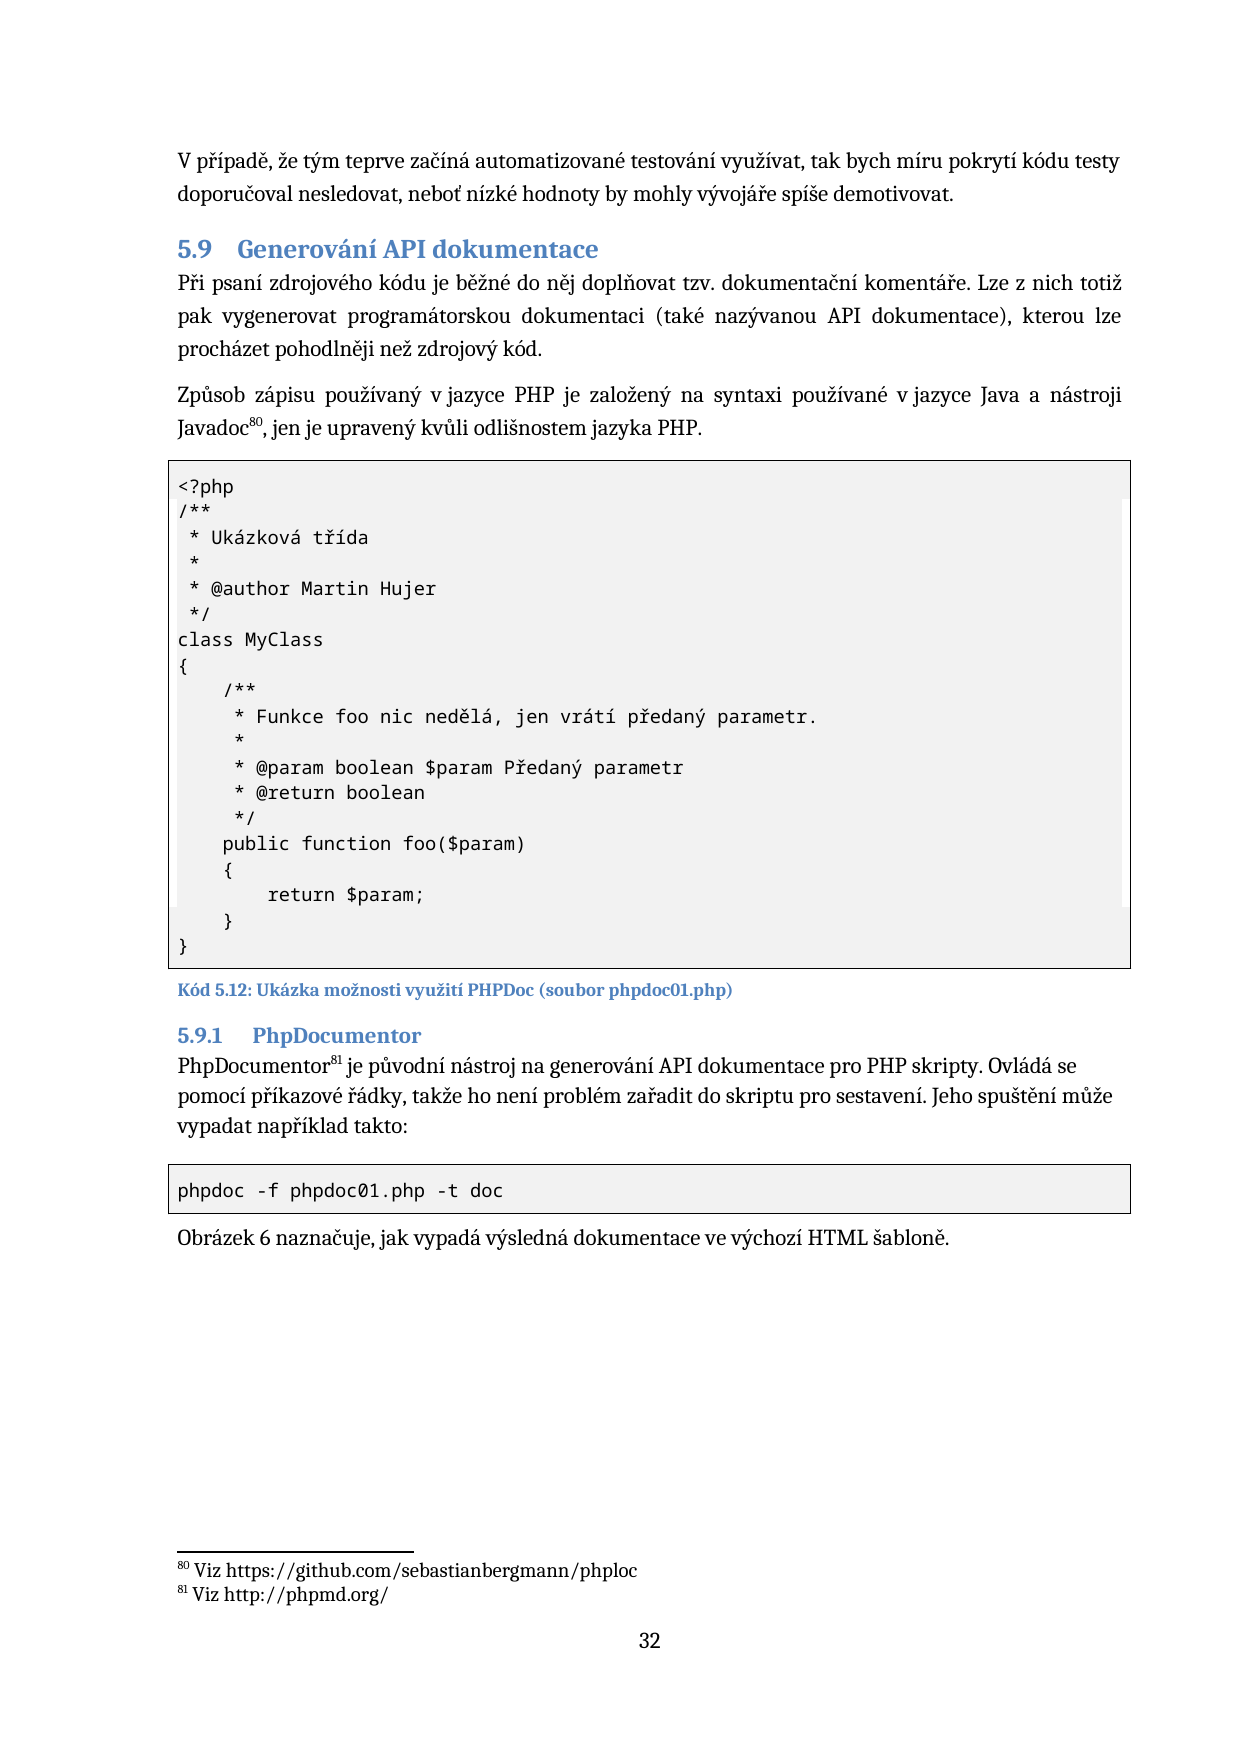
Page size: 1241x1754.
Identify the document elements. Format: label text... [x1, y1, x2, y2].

text V případě, že tým teprve začíná automatizované testování využívat, tak bych míru pokrytí kódu testy doporučoval nesledovat, neboť nízké hodnoty by mohly vývojáře spíše demotivovat. [177, 148, 1122, 207]
text Při psaní zdrojového kódu je běžné do něj doplňovat tzv. dokumentační komentáře. Lze z nich totiž pak vygenerovat programátorskou dokumentaci (také nazývanou API dokumentace), kterou lze procházet pohodlněji než zdrojový kód. [177, 270, 1122, 362]
text { [177, 652, 1122, 677]
text { [177, 856, 1122, 882]
text * [177, 728, 1122, 754]
text Způsob zápisu používaný v jazyce PHP je založený na syntaxi používané v jazyce Java a nástroji Javadoc, jen je upravený kvůli odlišnostem jazyka PHP. [177, 381, 1122, 441]
text /** [177, 677, 1122, 703]
text PhpDocumentor je původní nástroj na generování API dokumentace pro PHP skripty. Ovládá se pomocí příkazové řádky, takže ho není problém zařadit do skriptu pro sestavení. Jeho spuštění může vypadat například takto: [177, 1053, 1122, 1139]
text * [177, 550, 1122, 575]
text * @return boolean [177, 779, 1122, 805]
text class MyClass [177, 626, 1122, 652]
text * Ukázková třída [177, 524, 1122, 550]
text */ [177, 805, 1122, 831]
text public function foo($param) [177, 831, 1122, 856]
text <?php [169, 461, 1130, 499]
subtitle PhpDocumentor [177, 1022, 1122, 1049]
text } } [169, 893, 1130, 968]
text */ [177, 601, 1122, 626]
subtitle Generování API dokumentace [177, 234, 1122, 266]
text phpdoc -f phpdoc01.php -t doc [169, 1165, 1130, 1213]
text * Funkce foo nic nedělá, jen vrátí předaný parametr. [177, 703, 1122, 728]
text Obrázek 6 naznačuje, jak vypadá výsledná dokumentace ve výchozí HTML šabloně. [177, 1225, 1122, 1251]
text /** [177, 499, 1122, 524]
text * @author Martin Hujer [177, 575, 1122, 601]
text * @param boolean $param Předaný parametr [177, 754, 1122, 779]
